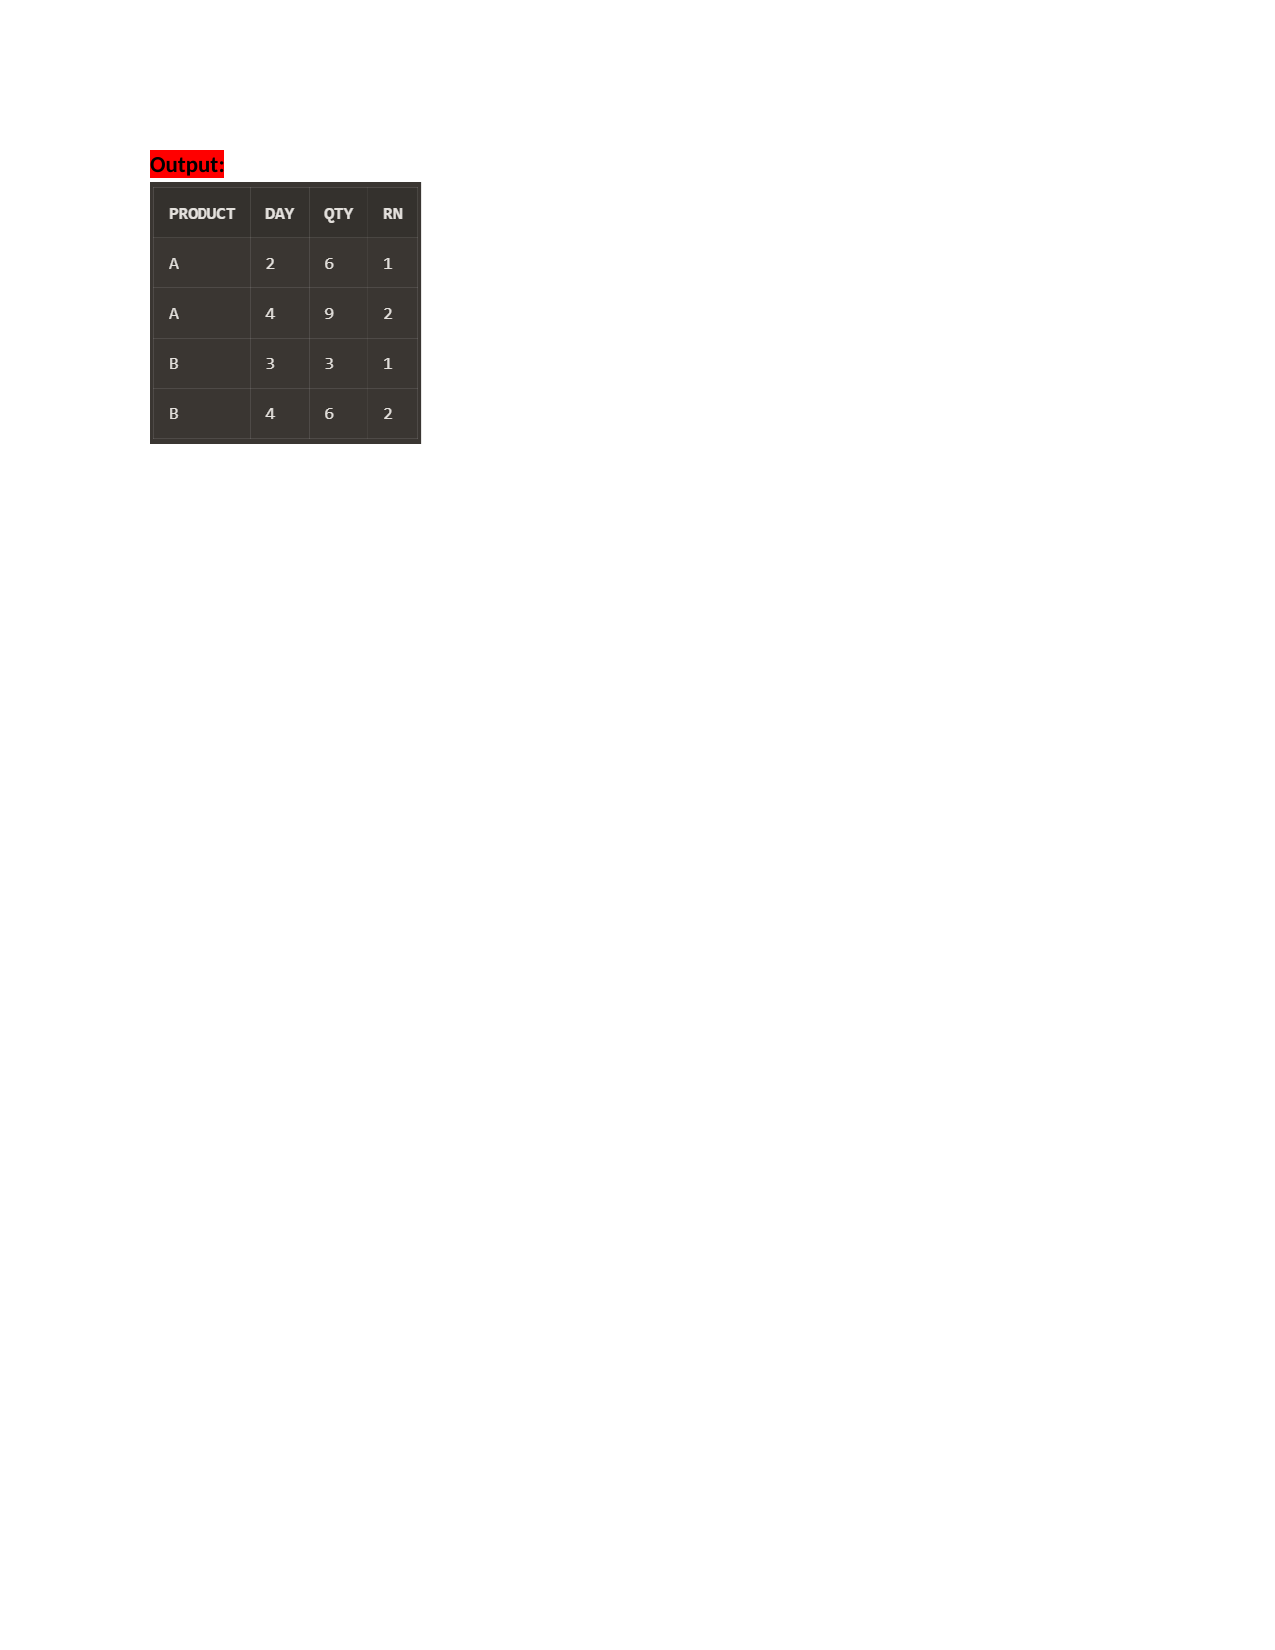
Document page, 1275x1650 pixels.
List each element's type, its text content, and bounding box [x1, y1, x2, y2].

text Output: [150, 150, 1125, 443]
picture [150, 182, 422, 444]
